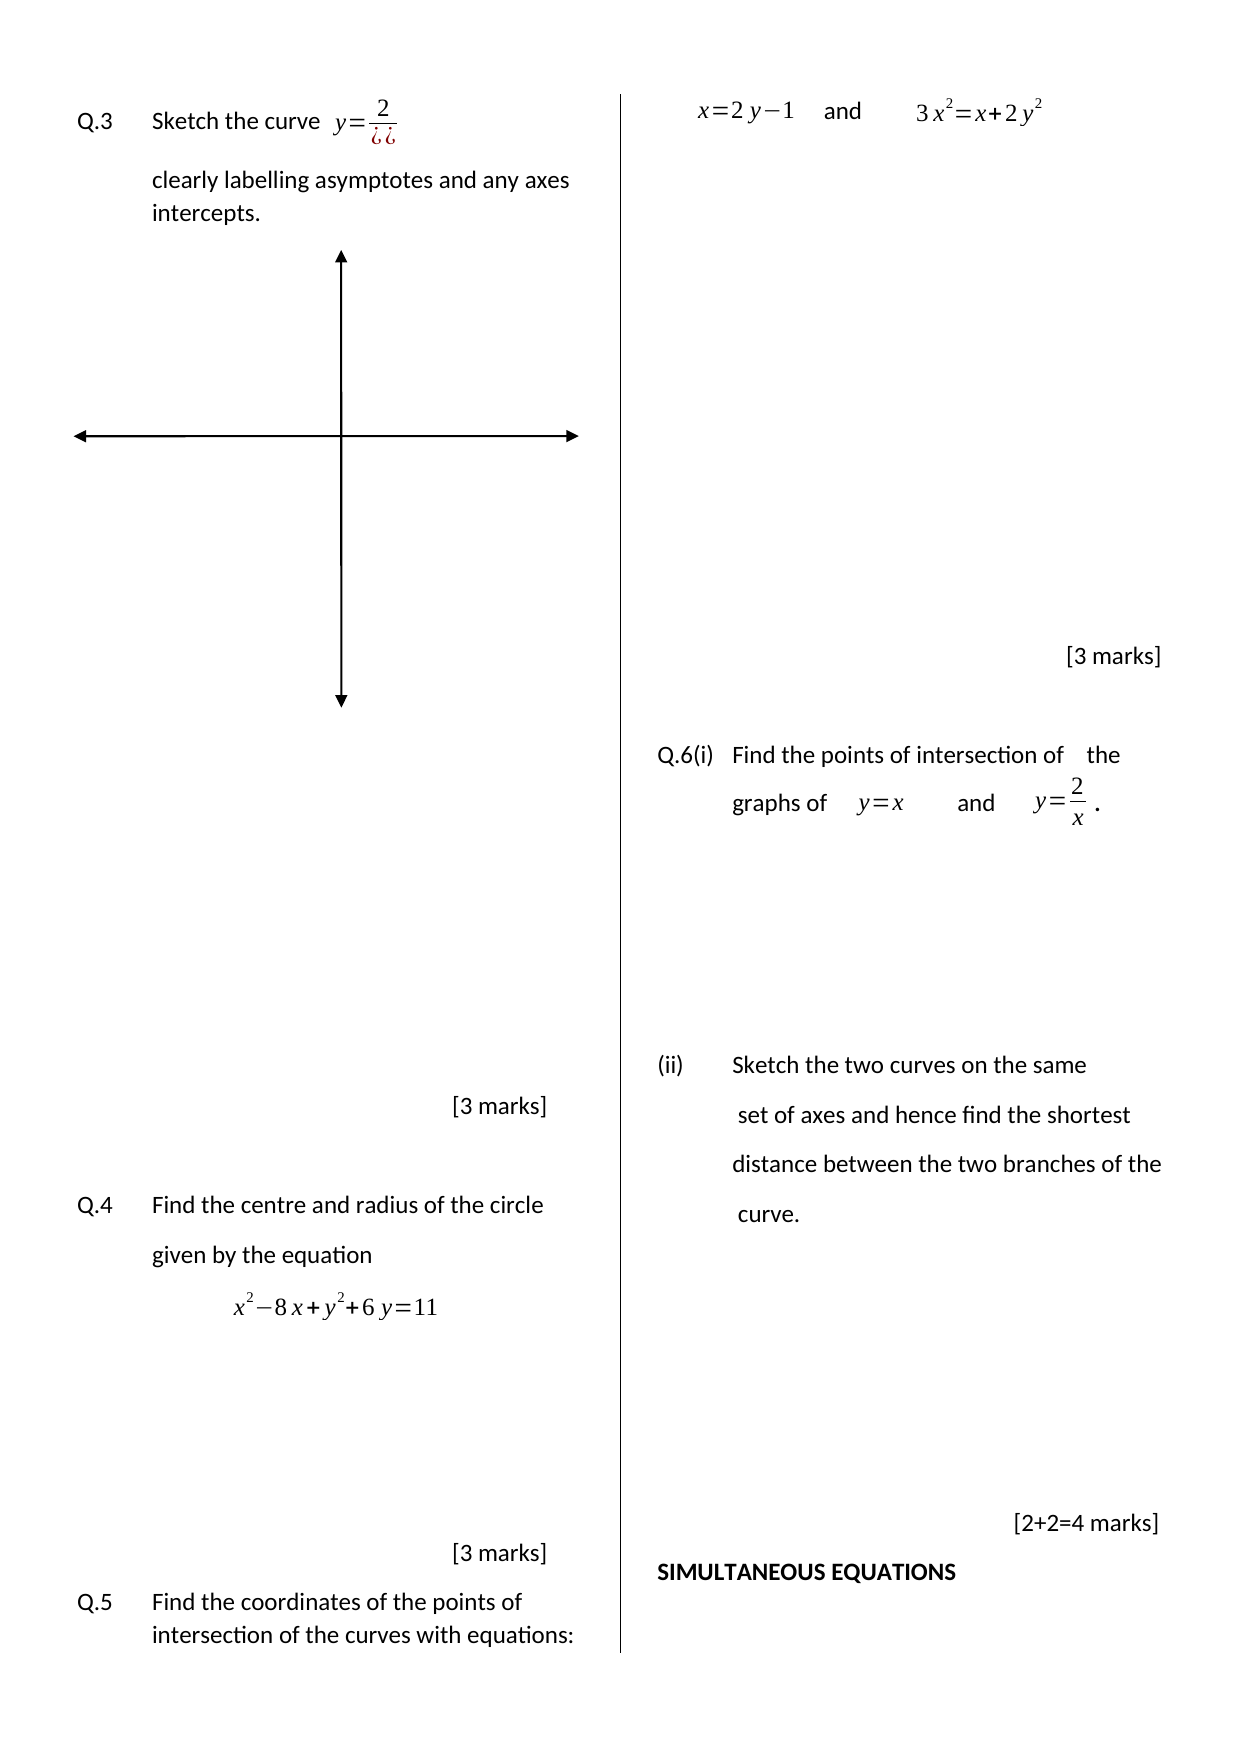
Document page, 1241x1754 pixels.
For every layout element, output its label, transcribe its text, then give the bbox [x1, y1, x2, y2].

text Q.6(i) Find the points of intersection of the graphs of and . [657, 740, 1163, 832]
text [3 marks] [77, 1537, 583, 1567]
text distance between the two branches of the [657, 1148, 1163, 1179]
text Q.3 Sketch the curve [77, 94, 583, 146]
text SIMULTANEOUS EQUATIONS [657, 1556, 1163, 1587]
text set of axes and hence find the shortest [657, 1099, 1163, 1129]
text clearly labelling asymptotes and any axes intercepts. [152, 165, 583, 228]
text curve. [657, 1198, 1163, 1229]
text Q.4 Find the centre and radius of the circle [77, 1189, 583, 1220]
text Q.5 Find the coordinates of the points of intersection of the curves with equations: [77, 1587, 583, 1650]
text given by the equation [77, 1239, 583, 1269]
text [2+2=4 marks] [657, 1507, 1163, 1537]
text [3 marks] [657, 641, 1163, 671]
text and [657, 94, 1163, 126]
text [3 marks] [77, 1090, 583, 1121]
text (ii) Sketch the two curves on the same [657, 1049, 1163, 1080]
